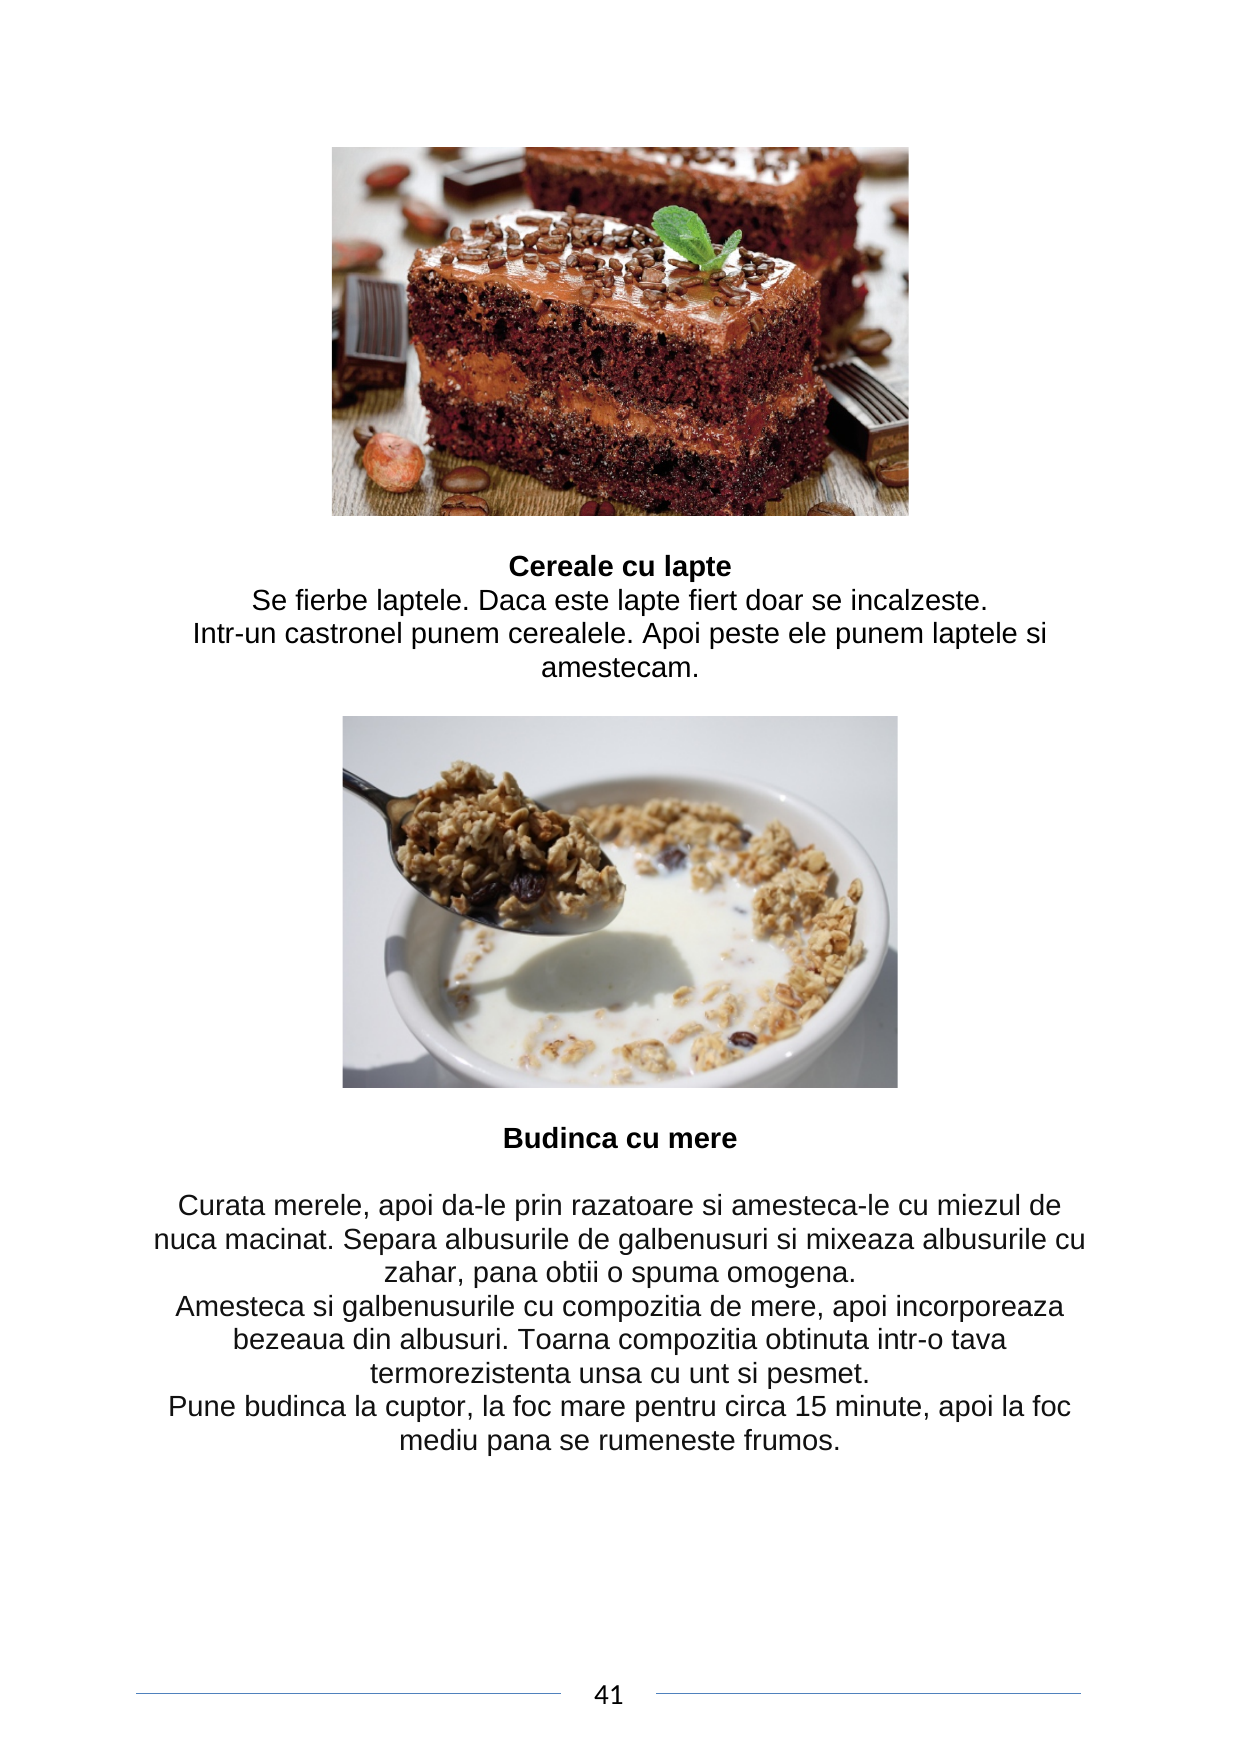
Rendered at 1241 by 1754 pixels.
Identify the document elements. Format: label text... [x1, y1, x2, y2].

text Se fierbe laptele. Daca este lapte fiert doar se incalzeste. [148, 583, 1093, 616]
text Cereale cu lapte [148, 549, 1093, 583]
text Intr-un castronel punem cerealele. Apoi peste ele punem laptele si amestecam. [148, 616, 1093, 683]
picture [331, 147, 909, 516]
picture [342, 716, 898, 1088]
text Budinca cu mere [148, 1121, 1093, 1154]
